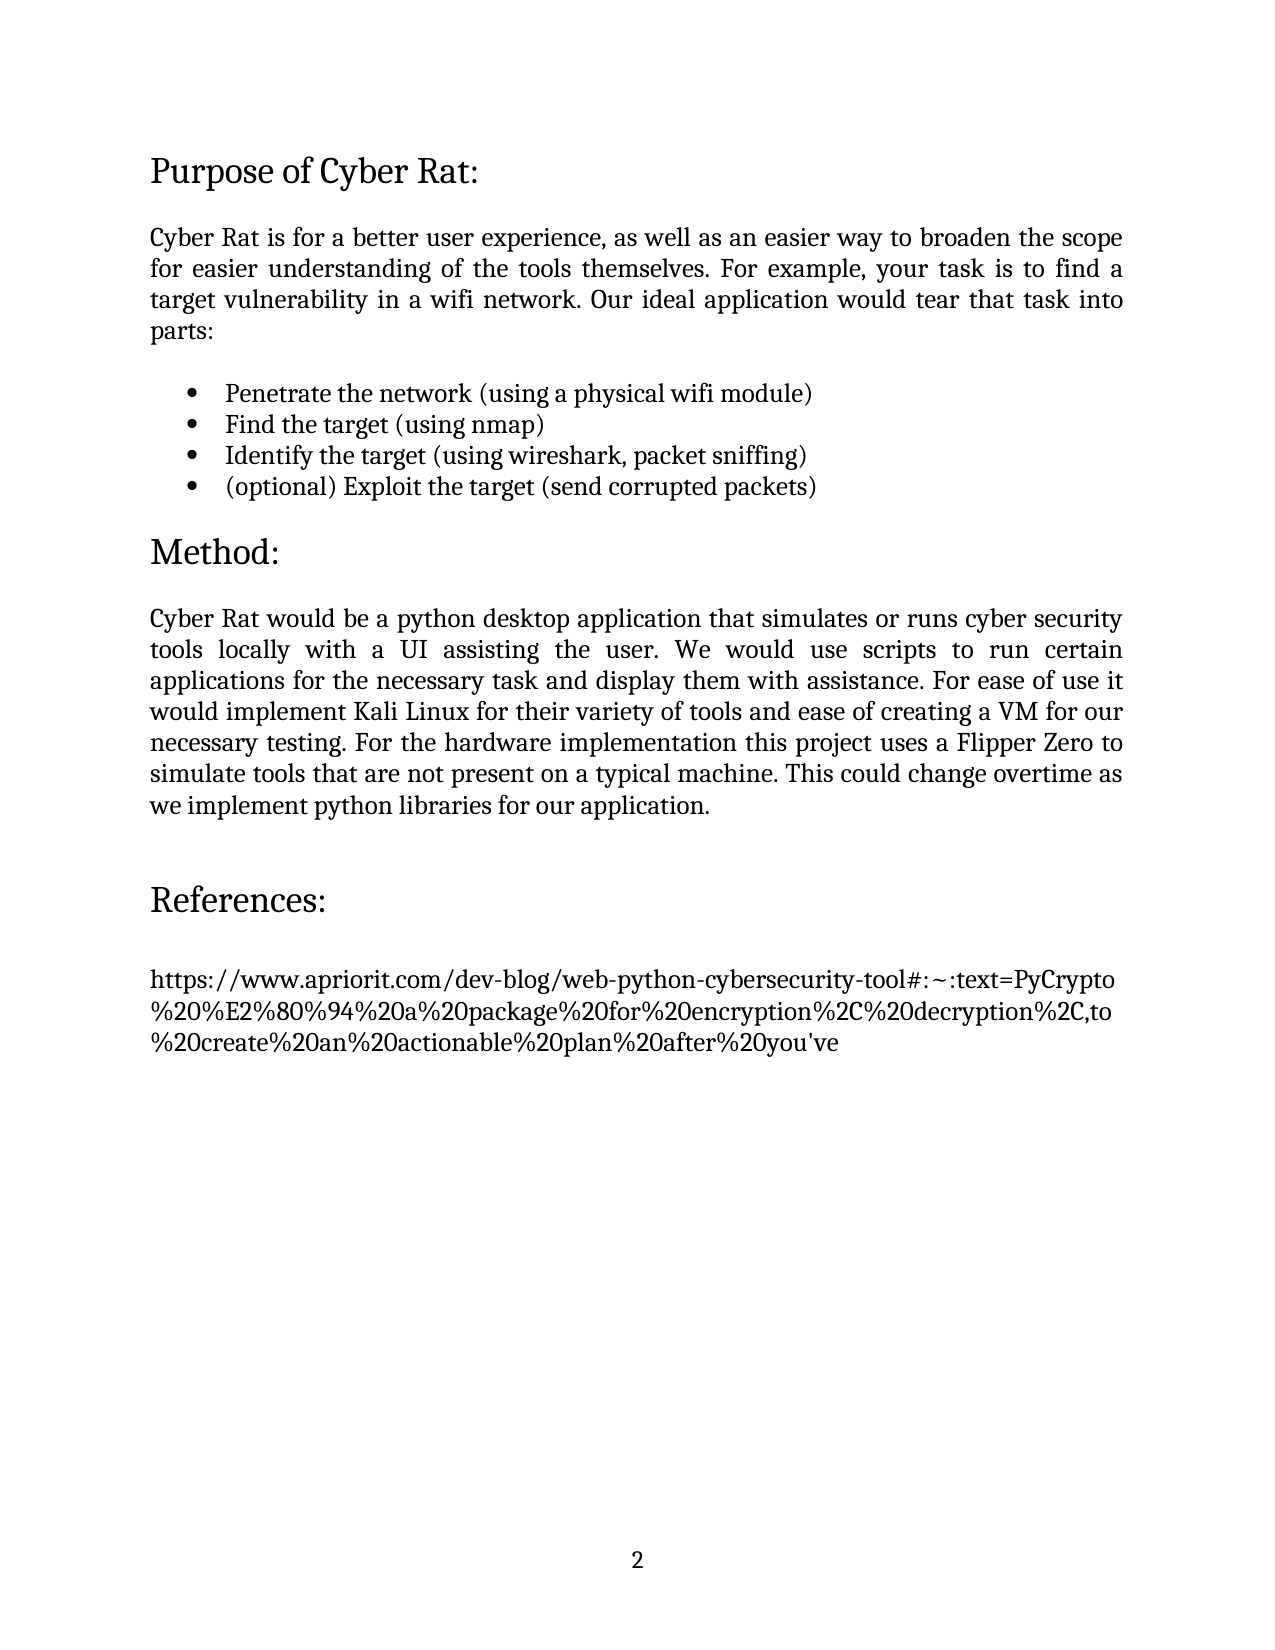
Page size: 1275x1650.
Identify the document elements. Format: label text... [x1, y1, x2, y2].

text Cyber Rat is for a better user experience, as well as an easier way to broaden the scope for easier understanding of the tools themselves. For example, your task is to find a target vulnerability in a wifi network. Our ideal application would tear that task into parts: [150, 222, 1125, 346]
text References: [150, 878, 1125, 921]
list Find the target (using nmap) [187, 409, 1125, 440]
text Purpose of Cyber Rat: [150, 150, 1125, 193]
text https://www.apriorit.com/dev-blog/web-python-cybersecurity-tool#:~:text=PyCrypto%20%E2%80%94%20a%20package%20for%20encryption%2C%20decryption%2C,to%20create%20an%20actionable%20plan%20after%20you've [150, 964, 1125, 1058]
list Identify the target (using wireshark, packet sniffing) [187, 440, 1125, 471]
text Cyber Rat would be a python desktop application that simulates or runs cyber security tools locally with a UI assisting the user. We would use scripts to run certain applications for the necessary task and display them with assistance. For ease of use it would implement Kali Linux for their variety of tools and ease of creating a VM for our necessary testing. For the hardware implementation this project uses a Flipper Zero to simulate tools that are not present on a typical machine. This could change overtime as we implement python libraries for our application. [150, 603, 1125, 821]
list (optional) Exploit the target (send corrupted packets) [187, 471, 1125, 502]
text Method: [150, 531, 1125, 574]
list Penetrate the network (using a physical wifi module) [187, 378, 1125, 409]
